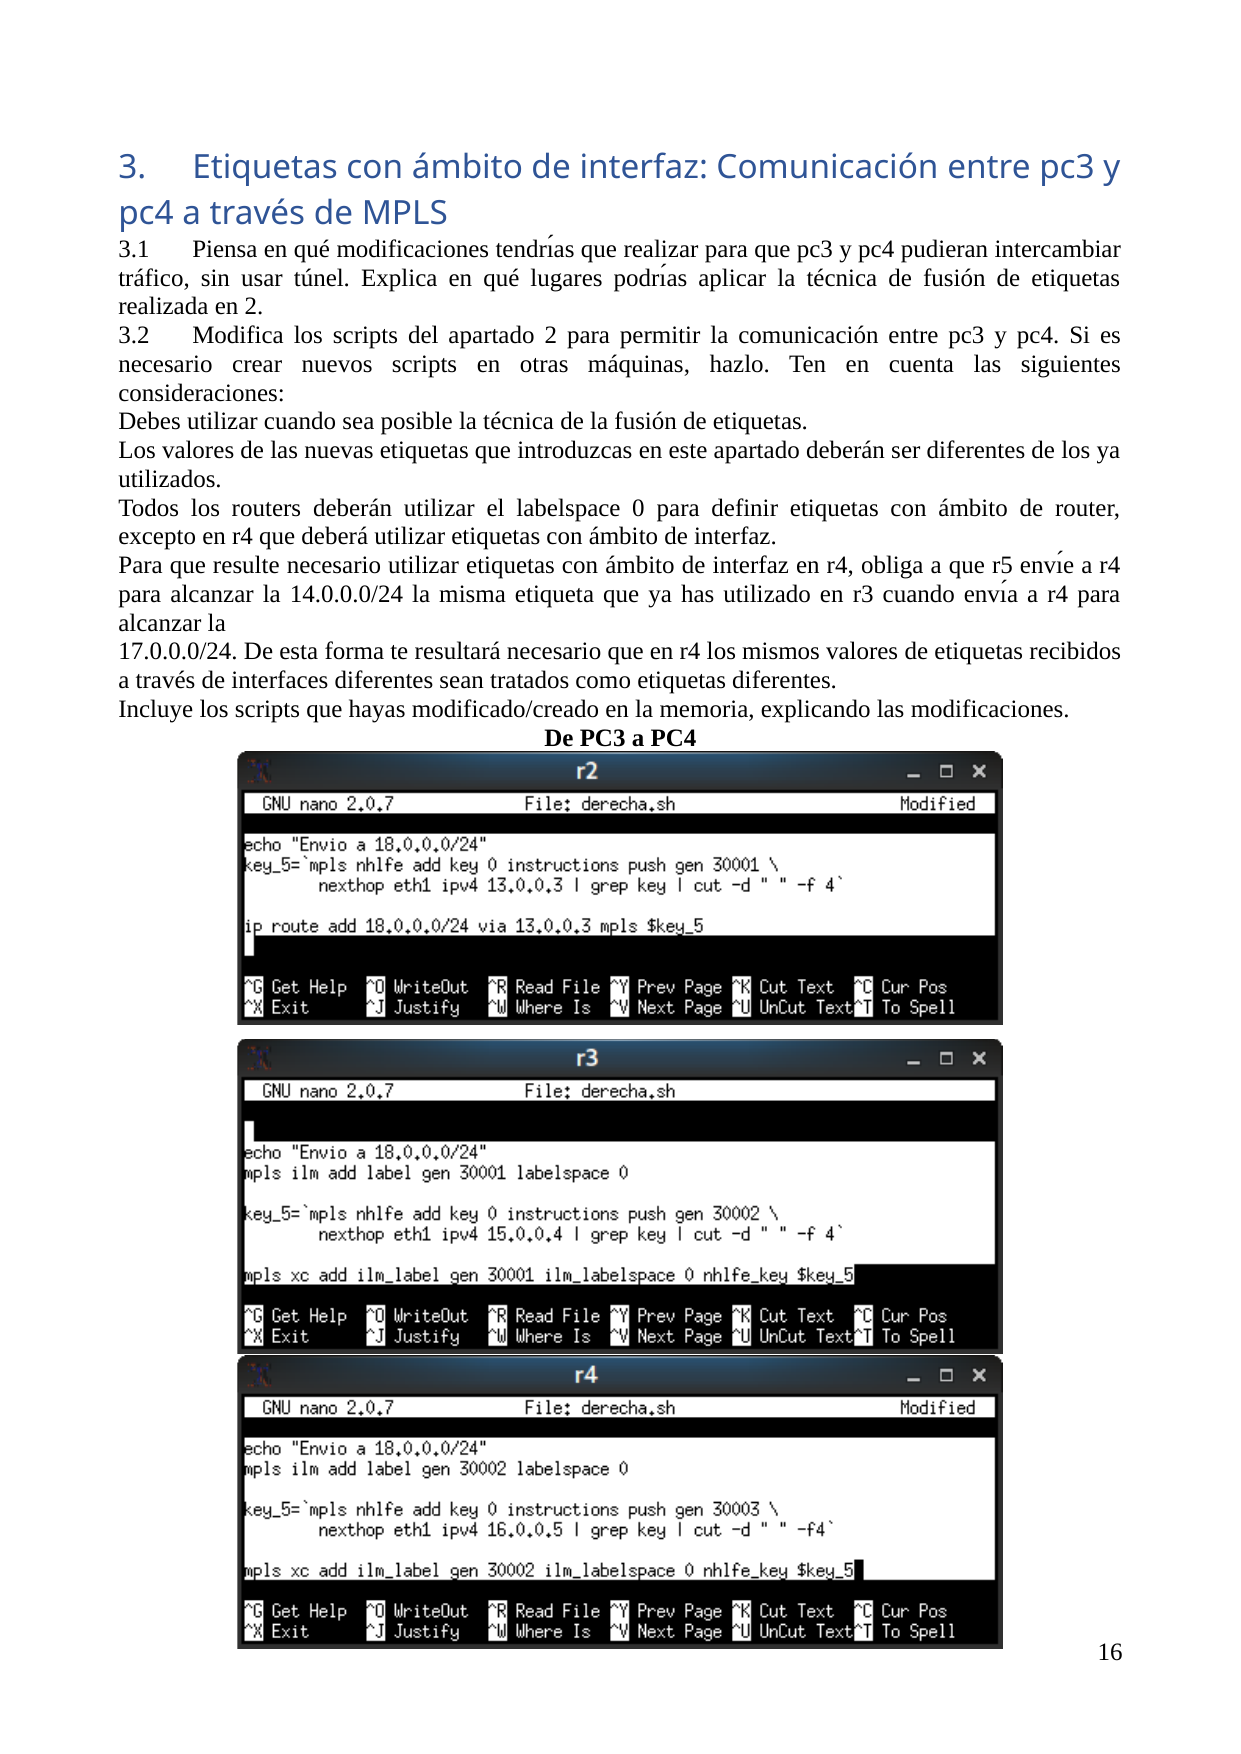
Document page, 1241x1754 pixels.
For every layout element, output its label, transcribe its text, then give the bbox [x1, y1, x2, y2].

text Debes utilizar cuando sea posible la técnica de la fusión de etiquetas. [118, 406, 1122, 435]
text Para que resulte necesario utilizar etiquetas con ámbito de interfaz en r4, obliga a que r5 envı́e a r4 para alcanzar la 14.0.0.0/24 la misma etiqueta que ya has utilizado en r3 cuando envı́a a r4 para alcanzar la [118, 550, 1122, 636]
subtitle 3. Etiquetas con ámbito de interfaz: Comunicación entre pc3 y pc4 a través de MPLS [118, 143, 1122, 234]
picture [237, 1039, 1003, 1354]
text Los valores de las nuevas etiquetas que introduzcas en este apartado deberán ser diferentes de los ya [118, 435, 1122, 464]
picture [237, 751, 1003, 1025]
text utilizados. [118, 464, 1122, 493]
text Todos los routers deberán utilizar el labelspace 0 para definir etiquetas con ámbito de router, excepto en r4 que deberá utilizar etiquetas con ámbito de interfaz. [118, 493, 1122, 550]
picture [237, 1355, 1003, 1649]
text 3.2 Modifica los scripts del apartado 2 para permitir la comunicación entre pc3 y pc4. Si es necesario crear nuevos scripts en otras máquinas, hazlo. Ten en cuenta las siguientes consideraciones: [118, 320, 1122, 406]
text De PC3 a PC4 [118, 723, 1122, 751]
text 17.0.0.0/24. De esta forma te resultará necesario que en r4 los mismos valores de etiquetas recibidos a través de interfaces diferentes sean tratados como etiquetas diferentes. [118, 636, 1122, 694]
text Incluye los scripts que hayas modificado/creado en la memoria, explicando las modificaciones. [118, 694, 1122, 723]
text 3.1 Piensa en qué modificaciones tendrı́as que realizar para que pc3 y pc4 pudieran intercambiar tráfico, sin usar túnel. Explica en qué lugares podrı́as aplicar la técnica de fusión de etiquetas realizada en 2. [118, 234, 1122, 320]
